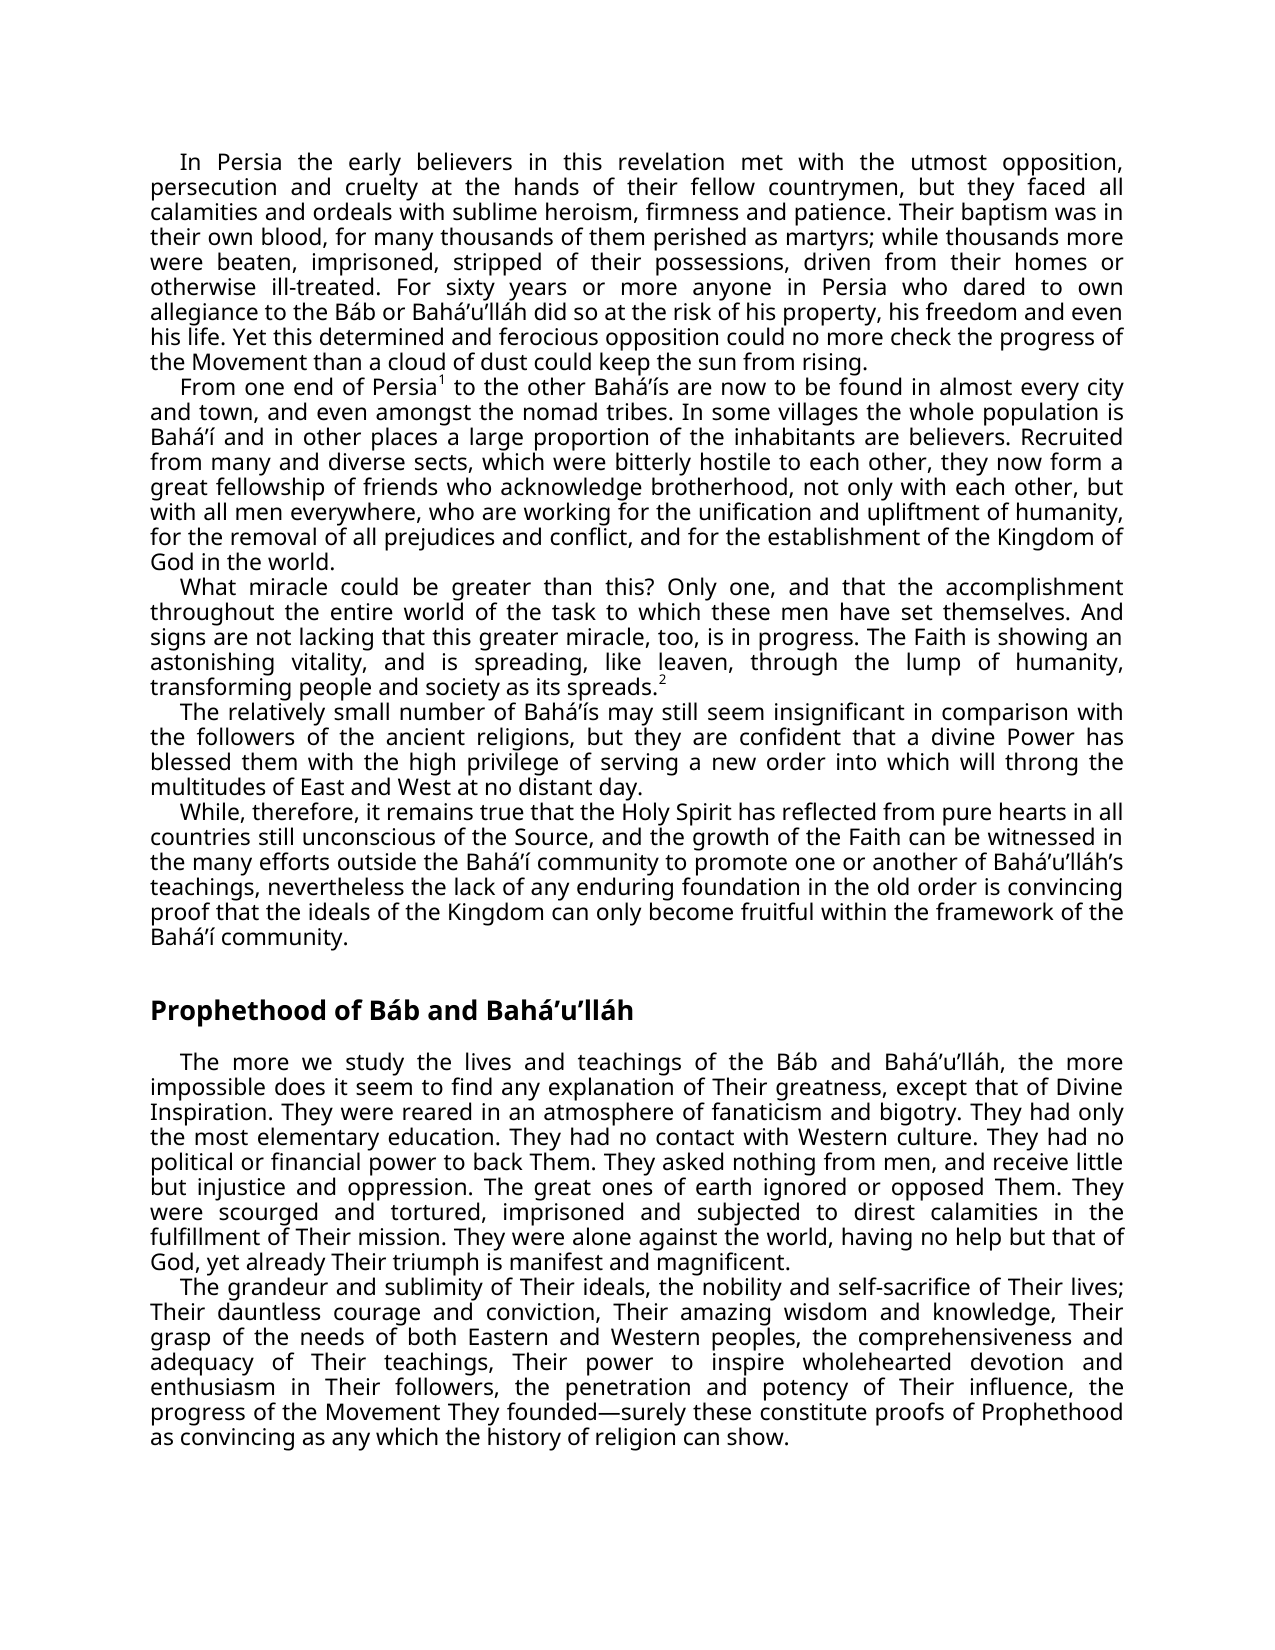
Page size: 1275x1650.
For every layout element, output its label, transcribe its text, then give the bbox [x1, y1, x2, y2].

text What miracle could be greater than this? Only one, and that the accomplishment throughout the entire world of the task to which these men have set themselves. And signs are not lacking that this greater miracle, too, is in progress. The Faith is showing an astonishing vitality, and is spreading, like leaven, through the lump of humanity, transforming people and society as its spreads.2 [150, 575, 1125, 700]
text The more we study the lives and teachings of the Báb and Bahá’u’lláh, the more impossible does it seem to find any explanation of Their greatness, except that of Divine Inspiration. They were reared in an atmosphere of fanaticism and bigotry. They had only the most elementary education. They had no contact with Western culture. They had no political or financial power to back Them. They asked nothing from men, and receive little but injustice and oppression. The great ones of earth ignored or opposed Them. They were scourged and tortured, imprisoned and subjected to direst calamities in the fulfillment of Their mission. They were alone against the world, having no help but that of God, yet already Their triumph is manifest and magnificent. [150, 1050, 1125, 1275]
text In Persia the early believers in this revelation met with the utmost opposition, persecution and cruelty at the hands of their fellow countrymen, but they faced all calamities and ordeals with sublime heroism, firmness and patience. Their baptism was in their own blood, for many thousands of them perished as martyrs; while thousands more were beaten, imprisoned, stripped of their possessions, driven from their homes or otherwise ill-treated. For sixty years or more anyone in Persia who dared to own allegiance to the Báb or Bahá’u’lláh did so at the risk of his property, his freedom and even his life. Yet this determined and ferocious opposition could no more check the progress of the Movement than a cloud of dust could keep the sun from rising. [150, 150, 1125, 375]
text While, therefore, it remains true that the Holy Spirit has reflected from pure hearts in all countries still unconscious of the Source, and the growth of the Faith can be witnessed in the many efforts outside the Bahá’í community to promote one or another of Bahá’u’lláh’s teachings, nevertheless the lack of any enduring foundation in the old order is convincing proof that the ideals of the Kingdom can only become fruitful within the framework of the Bahá’í community. [150, 800, 1125, 950]
text The relatively small number of Bahá’ís may still seem insignificant in comparison with the followers of the ancient religions, but they are confident that a divine Power has blessed them with the high privilege of serving a new order into which will throng the multitudes of East and West at no distant day. [150, 700, 1125, 800]
text From one end of Persia1 to the other Bahá’ís are now to be found in almost every city and town, and even amongst the nomad tribes. In some villages the whole population is Bahá’í and in other places a large proportion of the inhabitants are believers. Recruited from many and diverse sects, which were bitterly hostile to each other, they now form a great fellowship of friends who acknowledge brotherhood, not only with each other, but with all men everywhere, who are working for the unification and upliftment of humanity, for the removal of all prejudices and conflict, and for the establishment of the Kingdom of God in the world. [150, 375, 1125, 575]
text The grandeur and sublimity of Their ideals, the nobility and self-sacrifice of Their lives; Their dauntless courage and conviction, Their amazing wisdom and knowledge, Their grasp of the needs of both Eastern and Western peoples, the comprehensiveness and adequacy of Their teachings, Their power to inspire wholehearted devotion and enthusiasm in Their followers, the penetration and potency of Their influence, the progress of the Movement They founded—surely these constitute proofs of Prophethood as convincing as any which the history of religion can show. [150, 1275, 1125, 1450]
